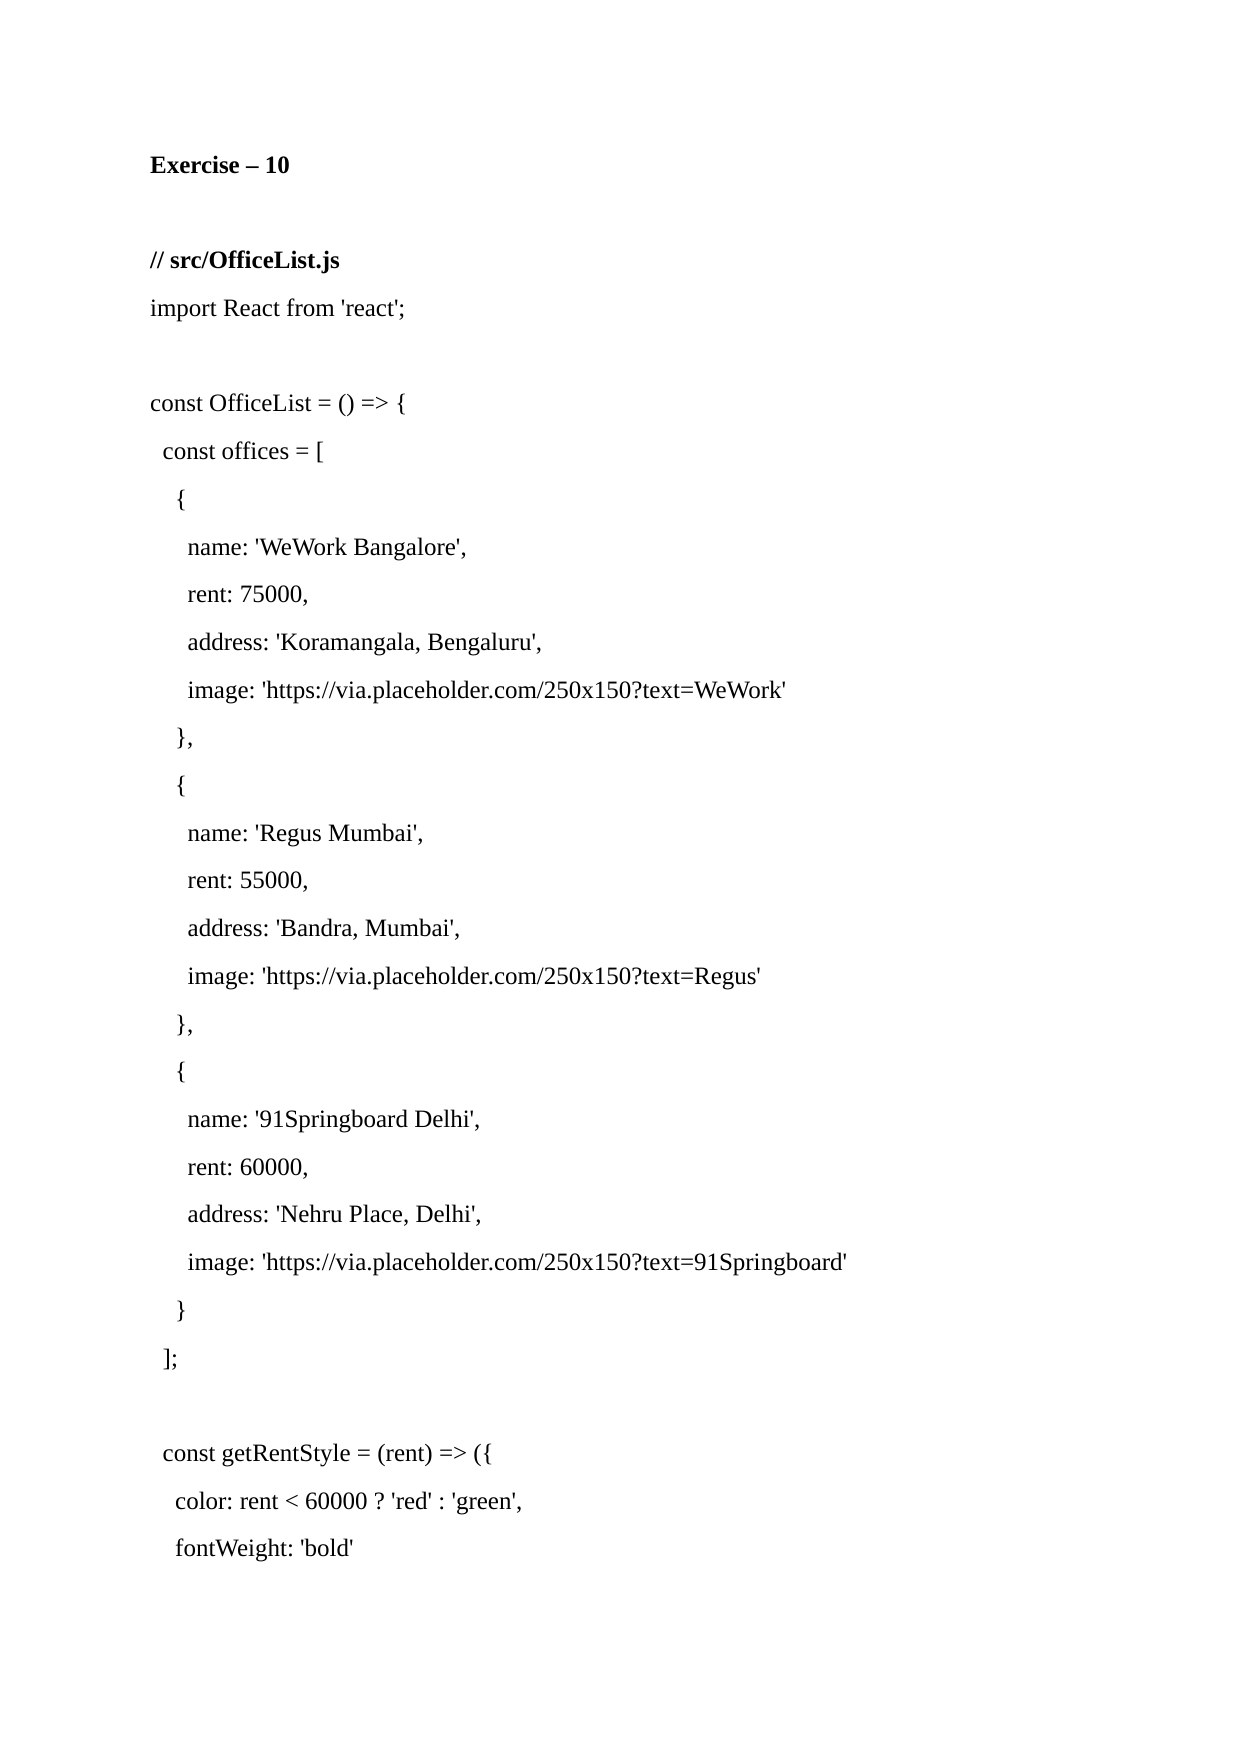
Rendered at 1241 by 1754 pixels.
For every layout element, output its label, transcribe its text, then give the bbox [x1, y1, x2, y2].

text import React from 'react'; [150, 293, 1090, 322]
text { [150, 1056, 1090, 1085]
text ]; [150, 1343, 1090, 1371]
text name: '91Springboard Delhi', [150, 1104, 1090, 1133]
text image: 'https://via.placeholder.com/250x150?text=91Springboard' [150, 1247, 1090, 1276]
text address: 'Koramangala, Bengaluru', [150, 627, 1090, 656]
text color: rent < 60000 ? 'red' : 'green', [150, 1486, 1090, 1514]
text { [150, 770, 1090, 799]
text { [150, 484, 1090, 513]
text } [150, 1295, 1090, 1324]
text fontWeight: 'bold' [150, 1533, 1090, 1562]
text name: 'WeWork Bangalore', [150, 532, 1090, 560]
text name: 'Regus Mumbai', [150, 818, 1090, 847]
text address: 'Bandra, Mumbai', [150, 913, 1090, 942]
text const offices = [ [150, 436, 1090, 465]
text // src/OfficeList.js [150, 245, 1090, 274]
text address: 'Nehru Place, Delhi', [150, 1199, 1090, 1228]
text rent: 60000, [150, 1152, 1090, 1181]
text const getRentStyle = (rent) => ({ [150, 1438, 1090, 1467]
text image: 'https://via.placeholder.com/250x150?text=WeWork' [150, 675, 1090, 703]
text rent: 75000, [150, 579, 1090, 608]
text }, [150, 722, 1090, 751]
text const OfficeList = () => { [150, 388, 1090, 417]
text }, [150, 1009, 1090, 1037]
text image: 'https://via.placeholder.com/250x150?text=Regus' [150, 961, 1090, 990]
text rent: 55000, [150, 866, 1090, 894]
text Exercise – 10 [150, 150, 1090, 179]
